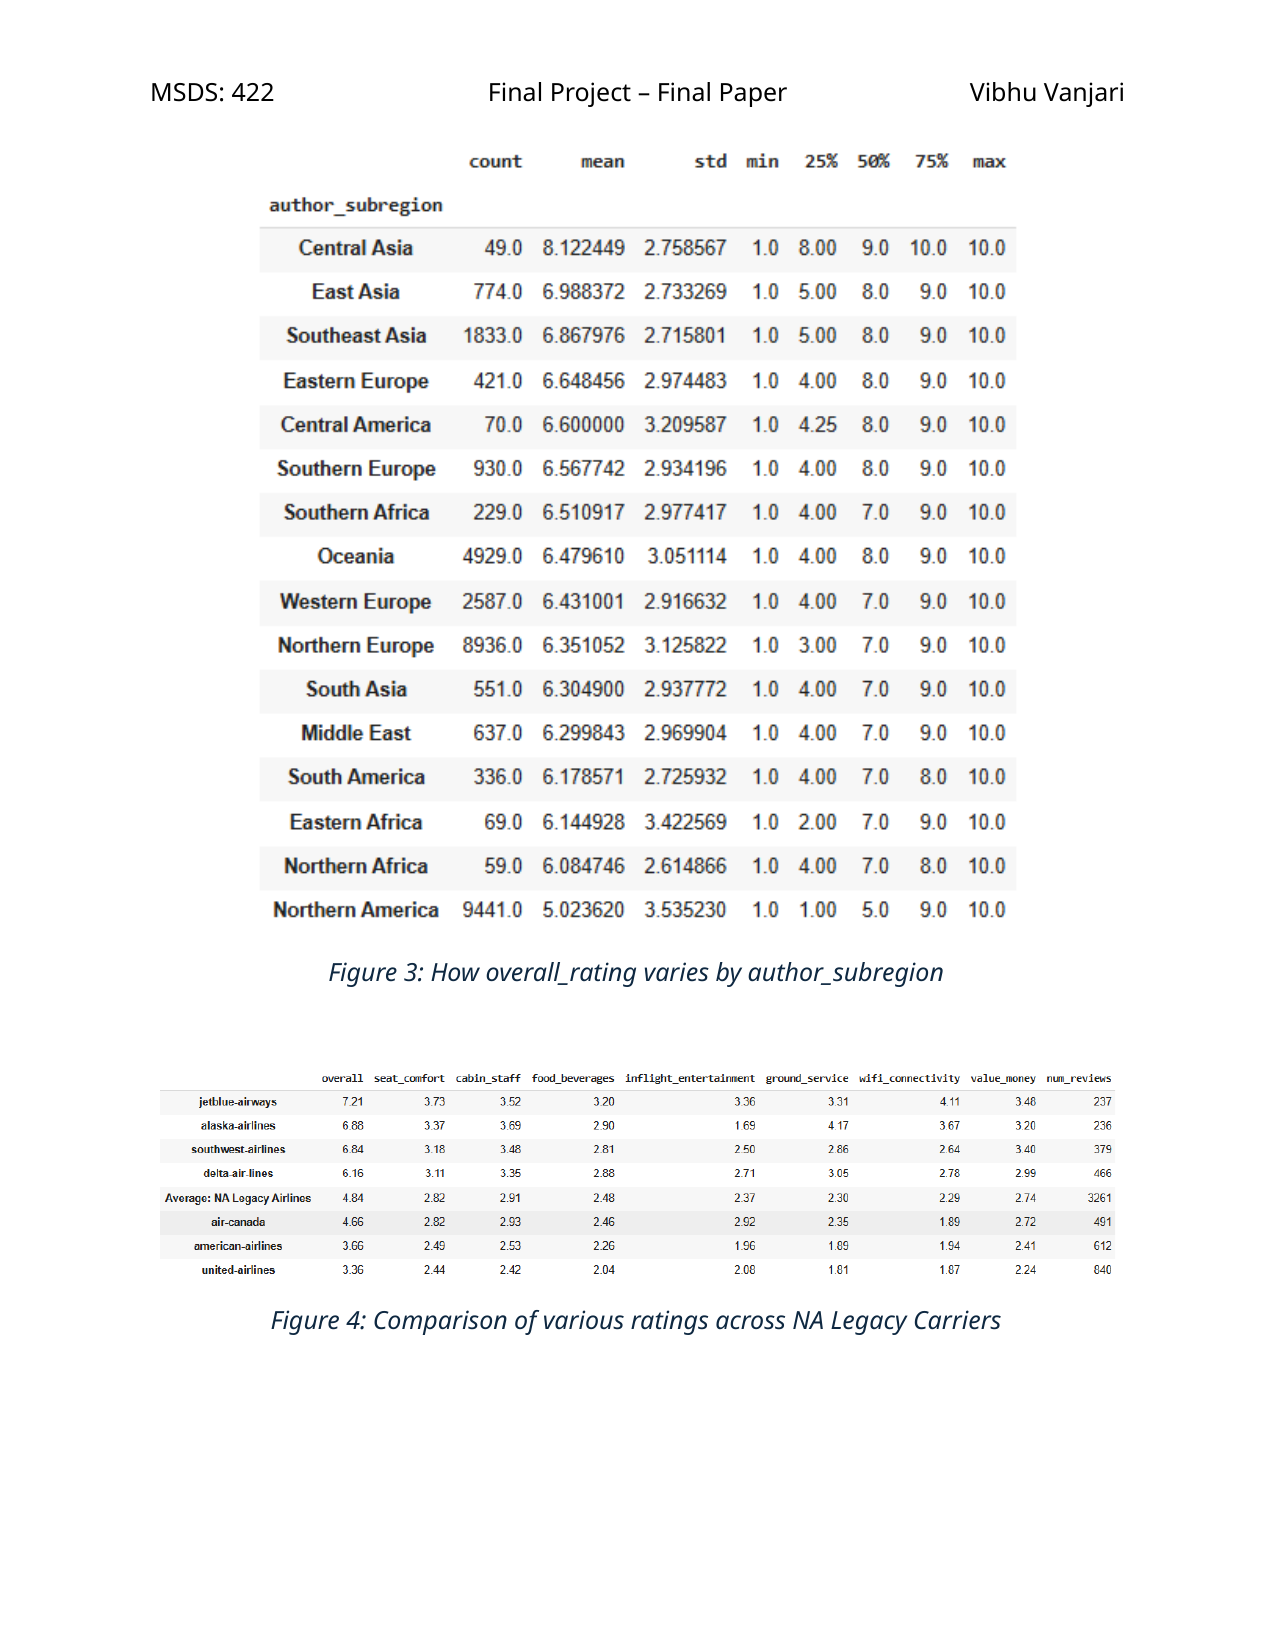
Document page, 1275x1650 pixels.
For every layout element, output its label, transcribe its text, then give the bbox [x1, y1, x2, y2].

text Figure 4: Comparison of various ratings across NA Legacy Carriers [150, 1303, 1125, 1337]
text Figure 3: How overall_rating varies by author_subregion [150, 955, 1125, 989]
picture [159, 1065, 1116, 1281]
picture [257, 150, 1018, 933]
